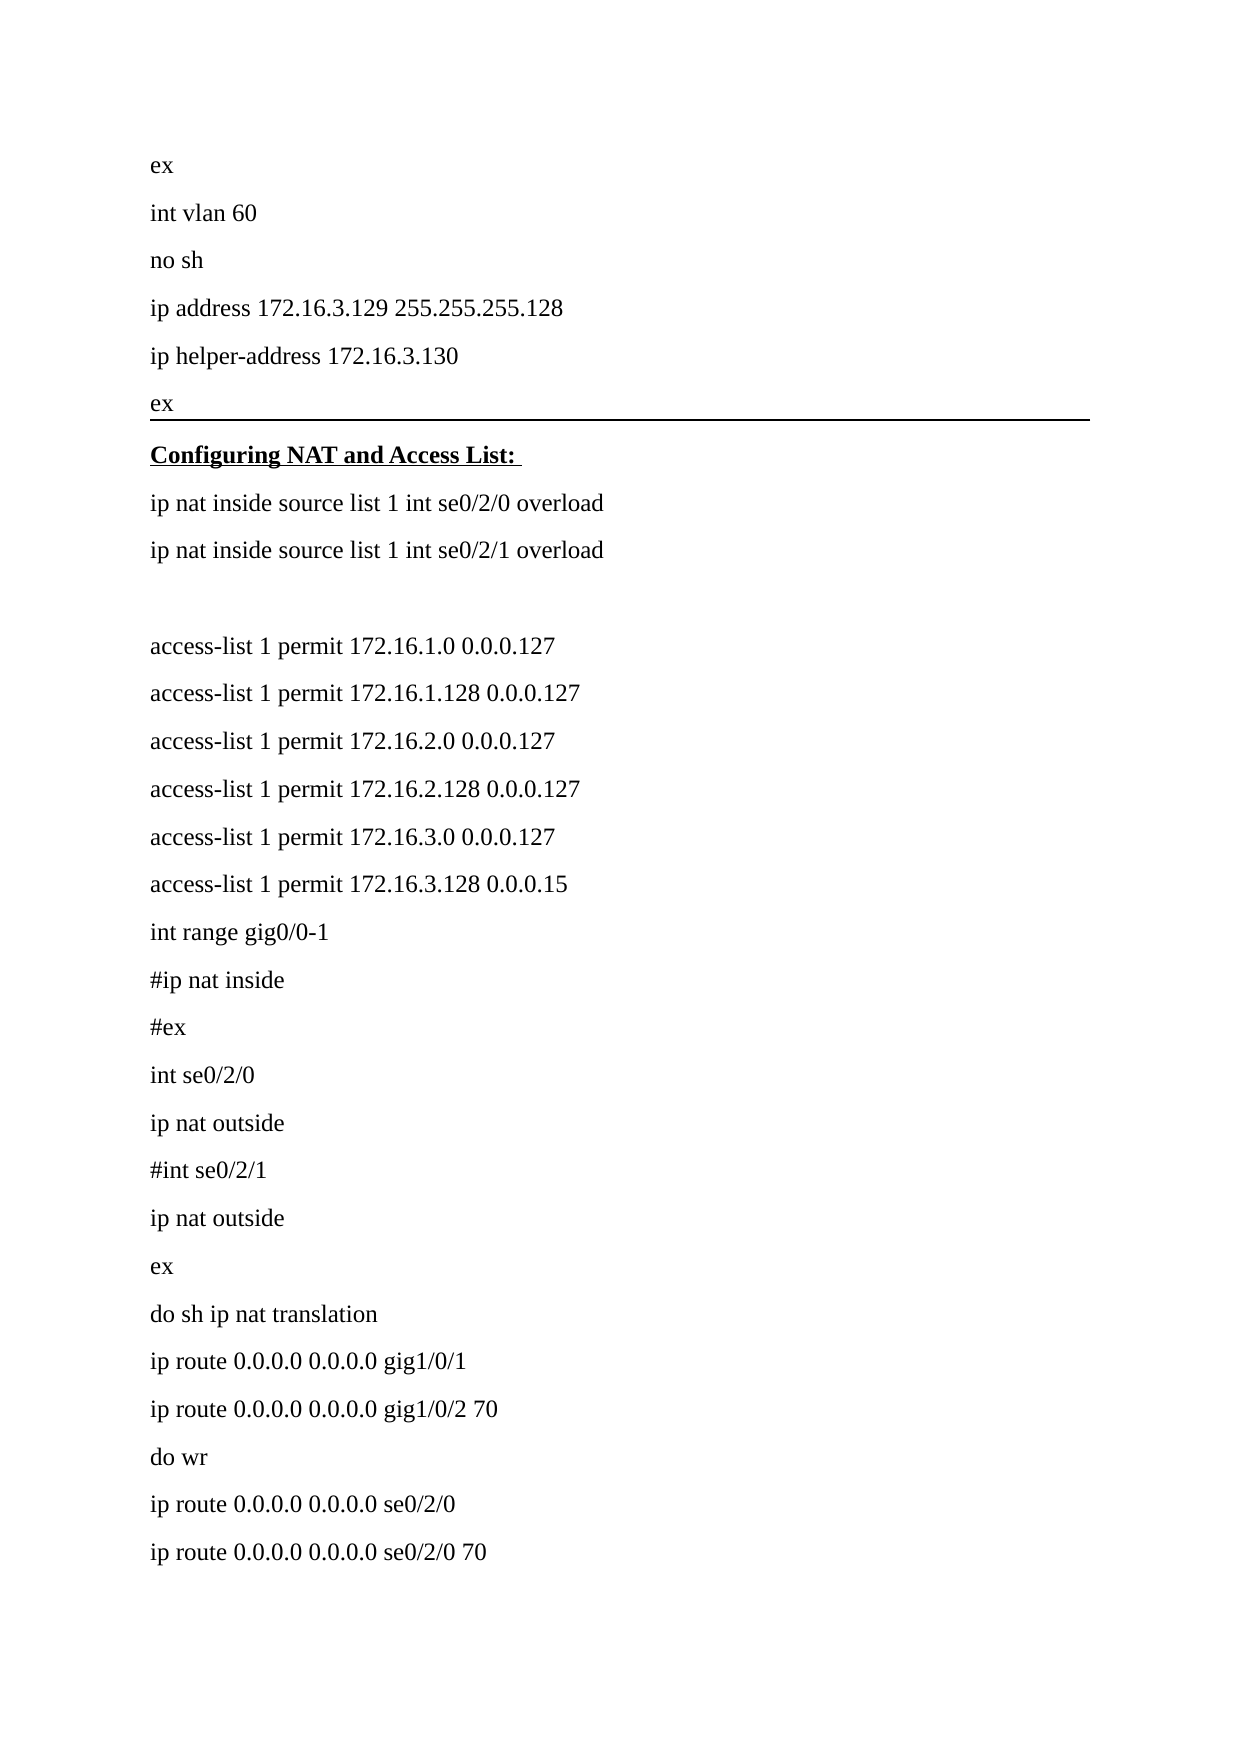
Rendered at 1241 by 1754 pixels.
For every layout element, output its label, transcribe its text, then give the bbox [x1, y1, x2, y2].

text ip route 0.0.0.0 0.0.0.0 gig1/0/2 70 [150, 1394, 1090, 1423]
text access-list 1 permit 172.16.2.0 0.0.0.127 [150, 726, 1090, 755]
text #int se0/2/1 [150, 1156, 1090, 1184]
text do wr [150, 1442, 1090, 1471]
text no sh [150, 245, 1090, 274]
text access-list 1 permit 172.16.3.0 0.0.0.127 [150, 822, 1090, 850]
text Configuring NAT and Access List: [150, 440, 1090, 469]
text ip address 172.16.3.129 255.255.255.128 [150, 293, 1090, 322]
text access-list 1 permit 172.16.2.128 0.0.0.127 [150, 774, 1090, 803]
text access-list 1 permit 172.16.3.128 0.0.0.15 [150, 869, 1090, 898]
text ip route 0.0.0.0 0.0.0.0 se0/2/0 70 [150, 1537, 1090, 1566]
text int vlan 60 [150, 198, 1090, 226]
text ex [150, 150, 1090, 179]
text ip nat inside source list 1 int se0/2/0 overload [150, 488, 1090, 516]
text ex [150, 1251, 1090, 1280]
text ip route 0.0.0.0 0.0.0.0 se0/2/0 [150, 1489, 1090, 1518]
text access-list 1 permit 172.16.1.128 0.0.0.127 [150, 678, 1090, 707]
text #ip nat inside [150, 965, 1090, 993]
text ip nat outside [150, 1203, 1090, 1232]
text ip route 0.0.0.0 0.0.0.0 gig1/0/1 [150, 1346, 1090, 1375]
text int se0/2/0 [150, 1060, 1090, 1089]
text ex [150, 388, 1090, 419]
text ip nat inside source list 1 int se0/2/1 overload [150, 535, 1090, 564]
text do sh ip nat translation [150, 1299, 1090, 1327]
text ip nat outside [150, 1108, 1090, 1137]
text #ex [150, 1012, 1090, 1041]
text access-list 1 permit 172.16.1.0 0.0.0.127 [150, 631, 1090, 659]
text int range gig0/0-1 [150, 917, 1090, 946]
text ip helper-address 172.16.3.130 [150, 341, 1090, 369]
